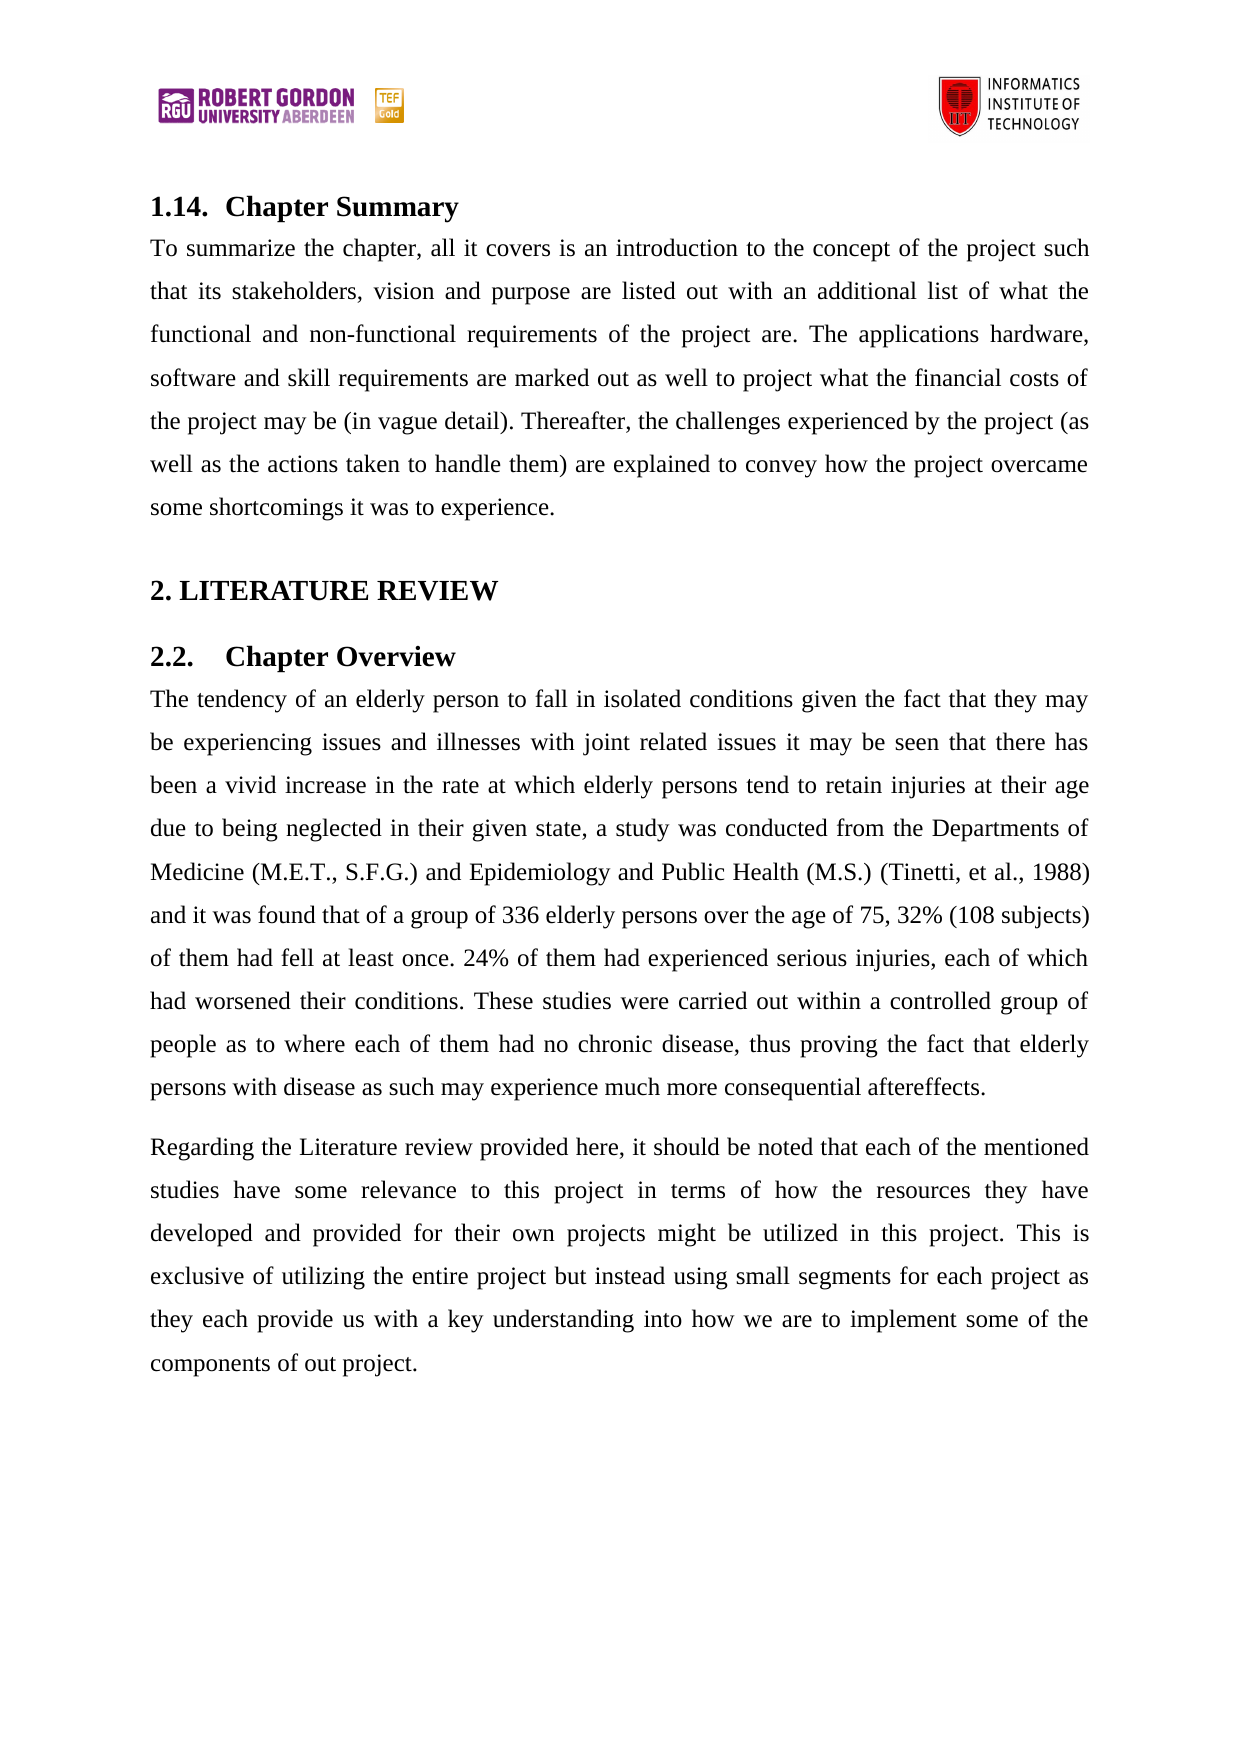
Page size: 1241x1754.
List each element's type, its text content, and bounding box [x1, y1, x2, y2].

picture [927, 75, 1091, 143]
subtitle Chapter Overview [150, 639, 1090, 673]
subtitle Chapter Summary [150, 189, 1090, 222]
picture [150, 82, 413, 129]
subtitle 2. LITERATURE REVIEW [150, 573, 1090, 606]
text Regarding the Literature review provided here, it should be noted that each of the mentioned studies have some relevance to this project in terms of how the resources they have developed and provided for their own projects might be utilized in this project. This is exclusive of utilizing the entire project but instead using small segments for each project as they each provide us with a key understanding into how we are to implement some of the components of out project. [150, 1132, 1090, 1376]
text The tendency of an elderly person to fall in isolated conditions given the fact that they may be experiencing issues and illnesses with joint related issues it may be seen that there has been a vivid increase in the rate at which elderly persons tend to retain injuries at their age due to being neglected in their given state, a study was conducted from the Departments of Medicine (M.E.T., S.F.G.) and Epidemiology and Public Health (M.S.) and it was found that of a group of 336 elderly persons over the age of 75, 32% (108 subjects) of them had fell at least once. 24% of them had experienced serious injuries, each of which had worsened their conditions. These studies were carried out within a controlled group of people as to where each of them had no chronic disease, thus proving the fact that elderly persons with disease as such may experience much more consequential aftereffects. [150, 684, 1090, 1101]
text To summarize the chapter, all it covers is an introduction to the concept of the project such that its stakeholders, vision and purpose are listed out with an additional list of what the functional and non-functional requirements of the project are. The applications hardware, software and skill requirements are marked out as well to project what the financial costs of the project may be (in vague detail). Thereafter, the challenges experienced by the project (as well as the actions taken to handle them) are explained to convey how the project overcame some shortcomings it was to experience. [150, 233, 1090, 521]
